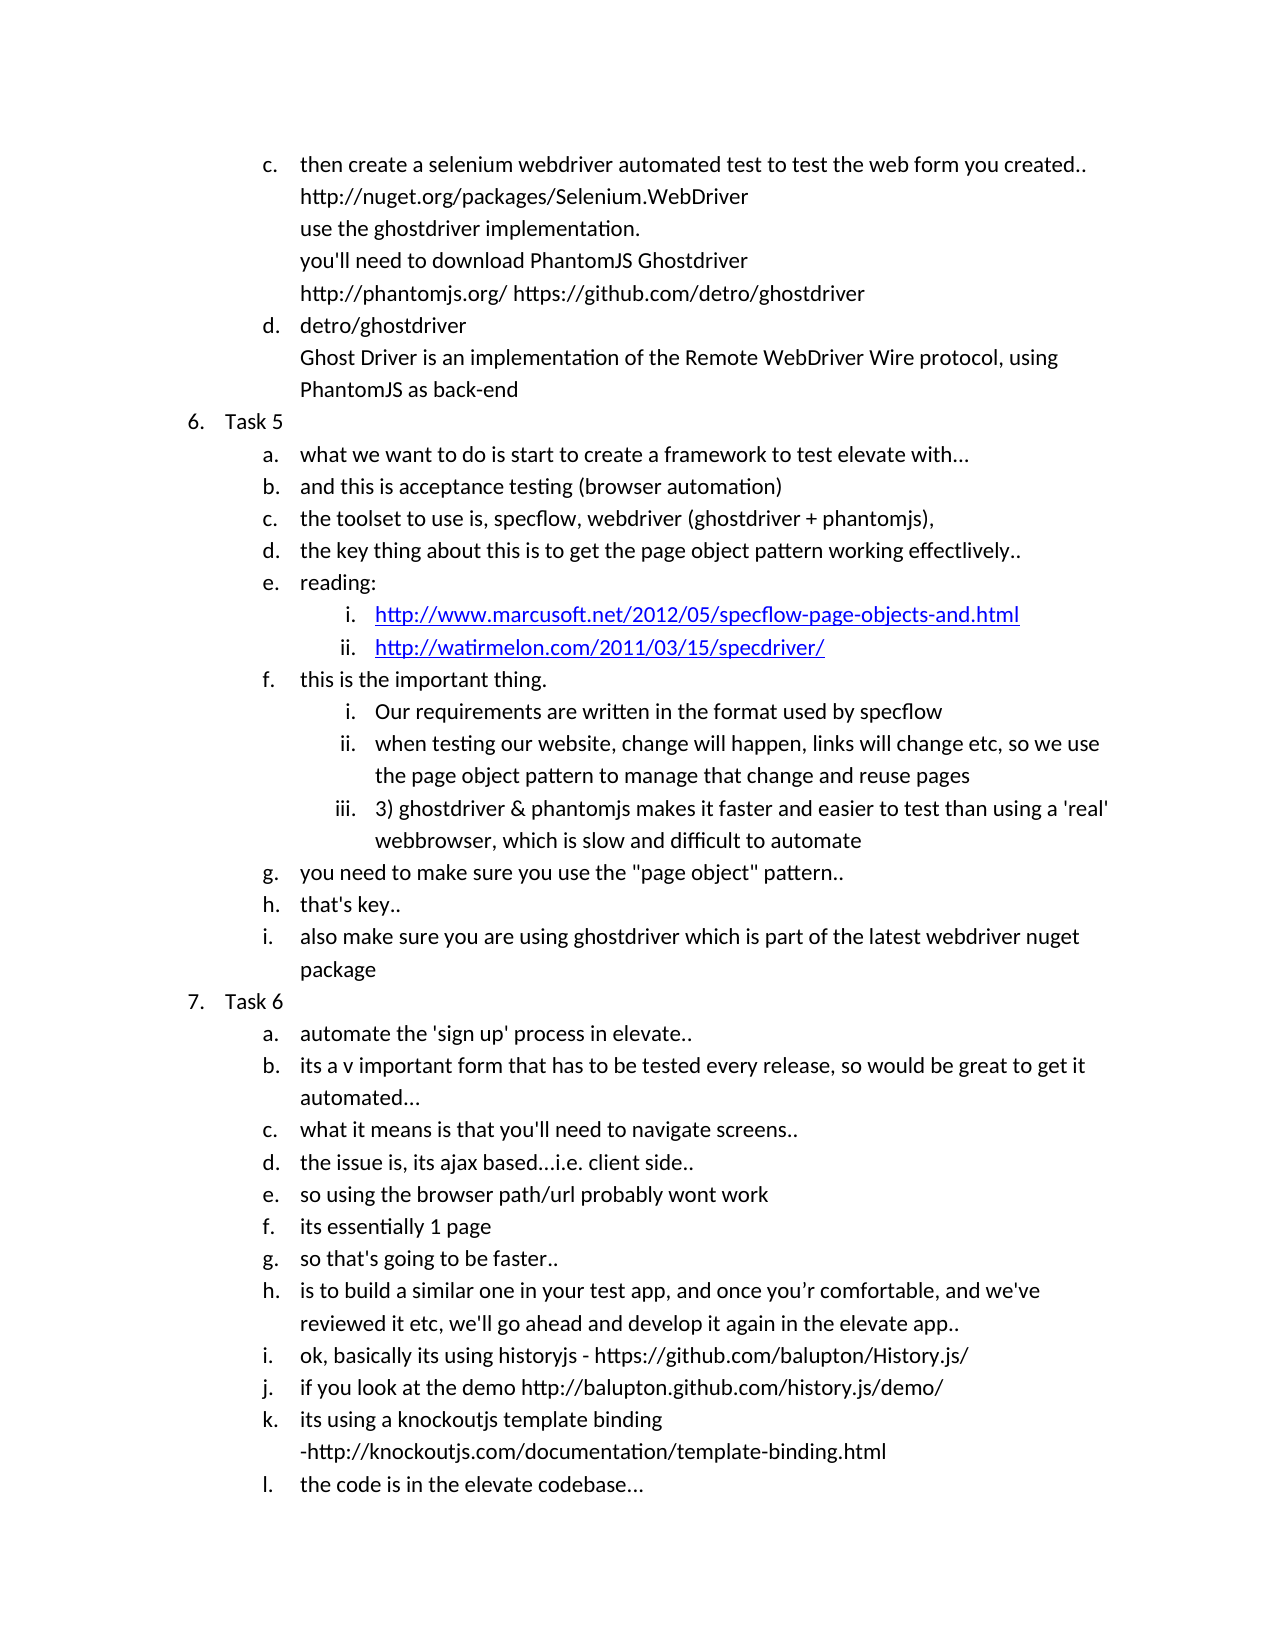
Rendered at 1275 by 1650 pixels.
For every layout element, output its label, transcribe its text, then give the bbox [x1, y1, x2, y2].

list 3) ghostdriver & phantomjs makes it faster and easier to test than using a 'real' webbrowser, which is slow and difficult to automate [356, 794, 1125, 854]
list that's key.. [262, 890, 1125, 918]
list is to build a similar one in your test app, and once you’r comfortable, and we've reviewed it etc, we'll go ahead and develop it again in the elevate app.. [262, 1277, 1125, 1337]
list use the ghostdriver implementation. you'll need to download PhantomJS Ghostdriver http://phantomjs.org/ https://github.com/detro/ghostdriver [300, 214, 1125, 307]
list also make sure you are using ghostdriver which is part of the latest webdriver nuget package [262, 922, 1125, 983]
list the toolset to use is, specflow, webdriver (ghostdriver + phantomjs), [262, 504, 1125, 532]
list its essentially 1 page [262, 1212, 1125, 1240]
list this is the important thing. [262, 665, 1125, 693]
list then create a selenium webdriver automated test to test the web form you created.. http://nuget.org/packages/Selenium.WebDriver [262, 150, 1125, 210]
list its a v important form that has to be tested every release, so would be great to get it automated... [262, 1051, 1125, 1111]
list http://www.marcusoft.net/2012/05/specflow-page-objects-and.html [356, 601, 1125, 629]
list when testing our website, change will happen, links will change etc, so we use the page object pattern to manage that change and reuse pages [356, 729, 1125, 789]
list if you look at the demo http://balupton.github.com/history.js/demo/ [262, 1373, 1125, 1401]
list automate the 'sign up' process in elevate.. [262, 1019, 1125, 1047]
list and this is acceptance testing (browser automation) [262, 472, 1125, 500]
list reading: [262, 568, 1125, 596]
list the issue is, its ajax based...i.e. client side.. [262, 1148, 1125, 1176]
list Task 6 [187, 987, 1125, 1015]
list Our requirements are written in the format used by specflow [356, 697, 1125, 725]
list ok, basically its using historyjs - https://github.com/balupton/History.js/ [262, 1341, 1125, 1369]
list so using the browser path/url probably wont work [262, 1180, 1125, 1208]
list you need to make sure you use the "page object" pattern.. [262, 858, 1125, 886]
list detro/ghostdriver Ghost Driver is an implementation of the Remote WebDriver Wire protocol, using PhantomJS as back-end [262, 311, 1125, 403]
list http://watirmelon.com/2011/03/15/specdriver/ [356, 633, 1125, 661]
list so that's going to be faster.. [262, 1244, 1125, 1272]
list what it means is that you'll need to navigate screens.. [262, 1116, 1125, 1144]
list what we want to do is start to create a framework to test elevate with... [262, 440, 1125, 468]
list Task 5 [187, 407, 1125, 436]
list the key thing about this is to get the page object pattern working effectlively.. [262, 536, 1125, 564]
list its using a knockoutjs template binding -http://knockoutjs.com/documentation/template-binding.html [262, 1405, 1125, 1466]
list the code is in the elevate codebase... [262, 1470, 1125, 1498]
